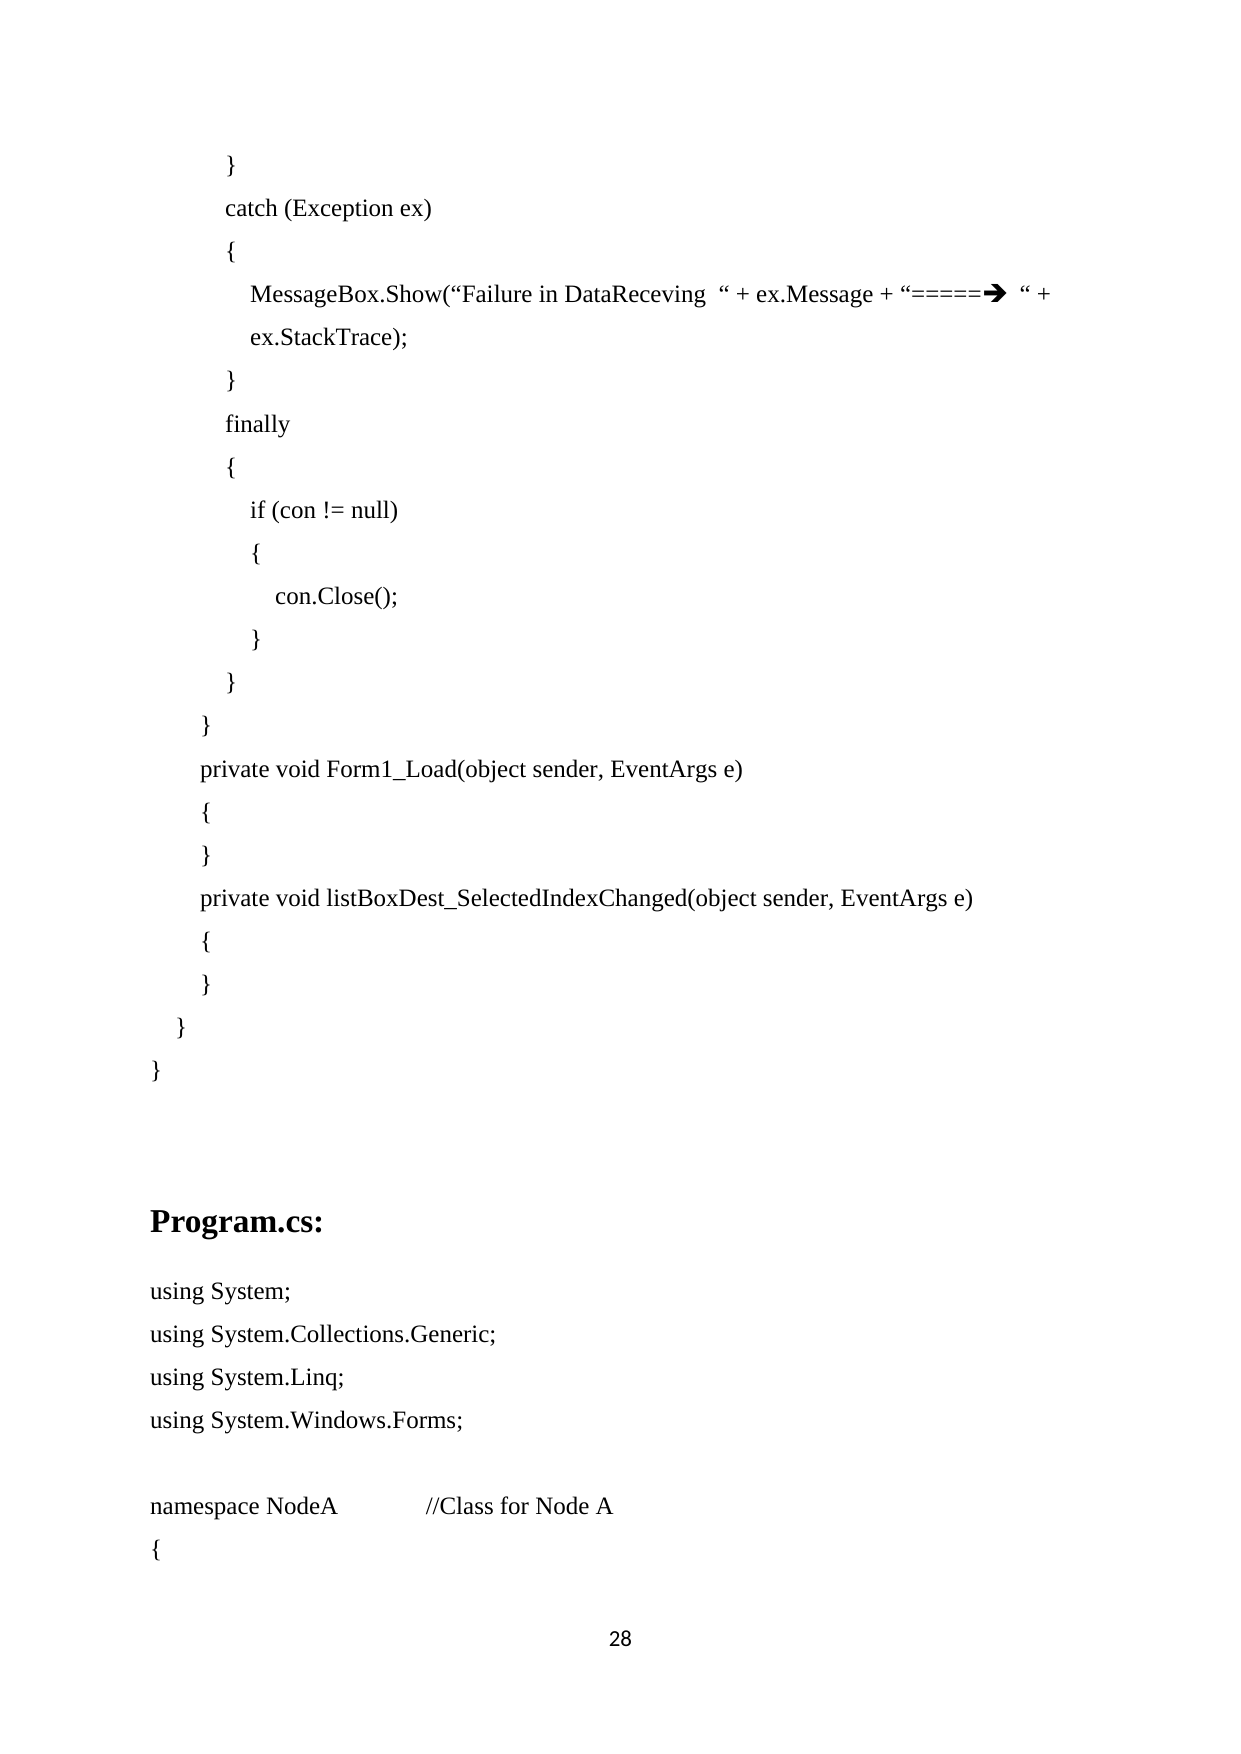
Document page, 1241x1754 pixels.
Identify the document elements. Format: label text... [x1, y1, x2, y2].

text using System; [150, 1276, 1090, 1304]
text using System.Linq; [150, 1362, 1090, 1391]
text finally [150, 409, 1090, 437]
text using System.Collections.Generic; [150, 1319, 1090, 1348]
text } [150, 366, 1090, 394]
text { [150, 236, 1090, 265]
text } [150, 624, 1090, 653]
text namespace NodeA //Class for Node A [150, 1491, 1090, 1520]
text } [150, 1056, 1090, 1084]
text } [150, 840, 1090, 869]
text { [150, 452, 1090, 481]
text } [150, 711, 1090, 739]
text { [150, 1534, 1090, 1563]
text catch (Exception ex) [150, 193, 1090, 222]
text con.Close(); [150, 581, 1090, 610]
text private void Form1_Load(object sender, EventArgs e) [150, 754, 1090, 782]
text using System.Windows.Forms; [150, 1405, 1090, 1434]
text } [150, 969, 1090, 998]
text } [150, 667, 1090, 696]
text { [150, 797, 1090, 826]
text private void listBoxDest_SelectedIndexChanged(object sender, EventArgs e) [150, 883, 1090, 912]
text ex.StackTrace); [150, 322, 1090, 351]
text if (con != null) [150, 495, 1090, 524]
text } [150, 150, 1090, 179]
text } [150, 1012, 1090, 1041]
text { [150, 538, 1090, 567]
text MessageBox.Show(“Failure in DataReceving “ + ex.Message + “===== “ + [150, 279, 1090, 308]
text { [150, 926, 1090, 955]
text Program.cs: [150, 1202, 1051, 1240]
